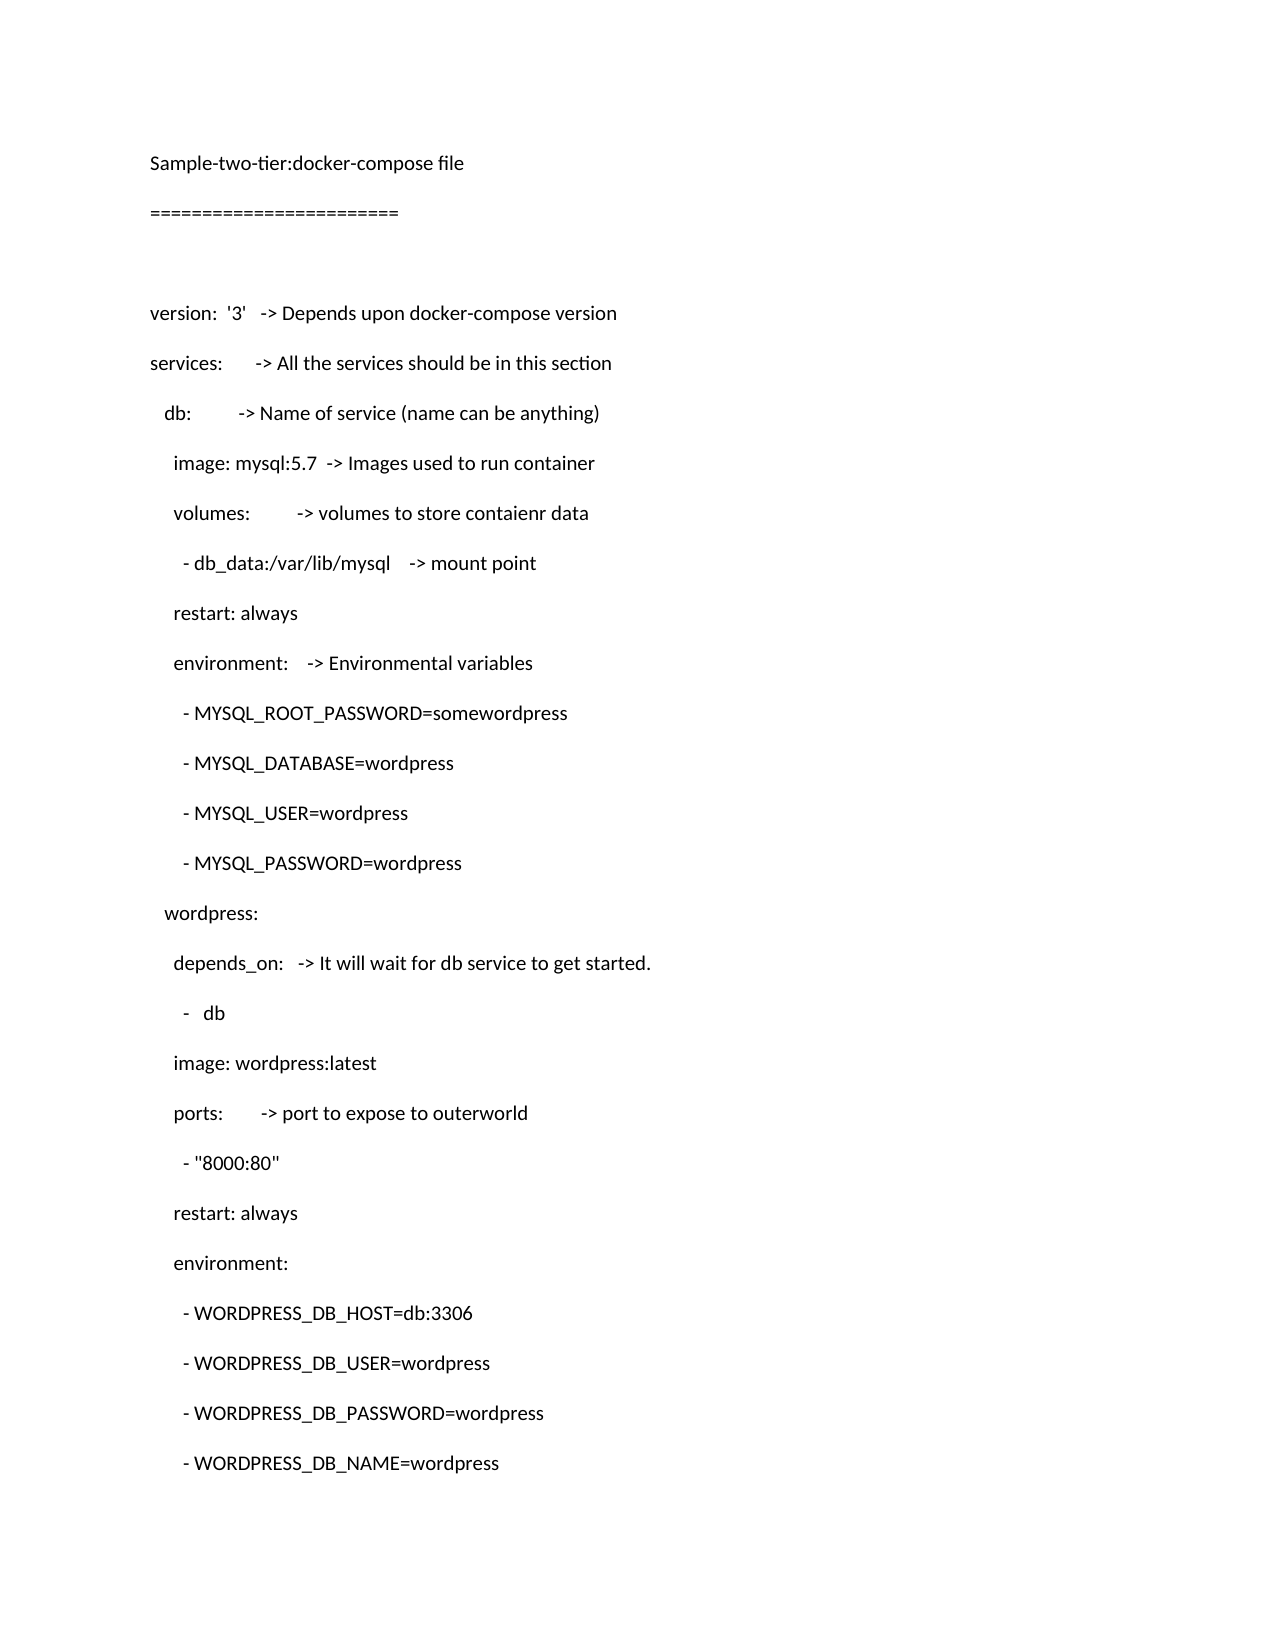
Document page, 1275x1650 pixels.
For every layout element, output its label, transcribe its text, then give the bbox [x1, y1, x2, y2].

text version: '3' -> Depends upon docker-compose version [150, 300, 1125, 325]
text - MYSQL_ROOT_PASSWORD=somewordpress [150, 700, 1125, 725]
text image: mysql:5.7 -> Images used to run container [150, 450, 1125, 475]
text - WORDPRESS_DB_HOST=db:3306 [150, 1300, 1125, 1325]
text db: -> Name of service (name can be anything) [150, 400, 1125, 425]
text restart: always [150, 1200, 1125, 1225]
text restart: always [150, 600, 1125, 625]
text - MYSQL_DATABASE=wordpress [150, 750, 1125, 775]
text - WORDPRESS_DB_PASSWORD=wordpress [150, 1400, 1125, 1425]
text - WORDPRESS_DB_NAME=wordpress [150, 1450, 1125, 1475]
text Sample-two-tier:docker-compose file [150, 150, 1125, 175]
text - MYSQL_PASSWORD=wordpress [150, 850, 1125, 875]
text services: -> All the services should be in this section [150, 350, 1125, 375]
text ports: -> port to expose to outerworld [150, 1100, 1125, 1125]
text - WORDPRESS_DB_USER=wordpress [150, 1350, 1125, 1375]
text volumes: -> volumes to store contaienr data [150, 500, 1125, 525]
text - "8000:80" [150, 1150, 1125, 1175]
text environment: [150, 1250, 1125, 1275]
text image: wordpress:latest [150, 1050, 1125, 1075]
text ======================== [150, 200, 1125, 225]
text - db_data:/var/lib/mysql -> mount point [150, 550, 1125, 575]
text environment: -> Environmental variables [150, 650, 1125, 675]
text depends_on: -> It will wait for db service to get started. [150, 950, 1125, 975]
text - MYSQL_USER=wordpress [150, 800, 1125, 825]
text wordpress: [150, 900, 1125, 925]
text - db [150, 1000, 1125, 1025]
